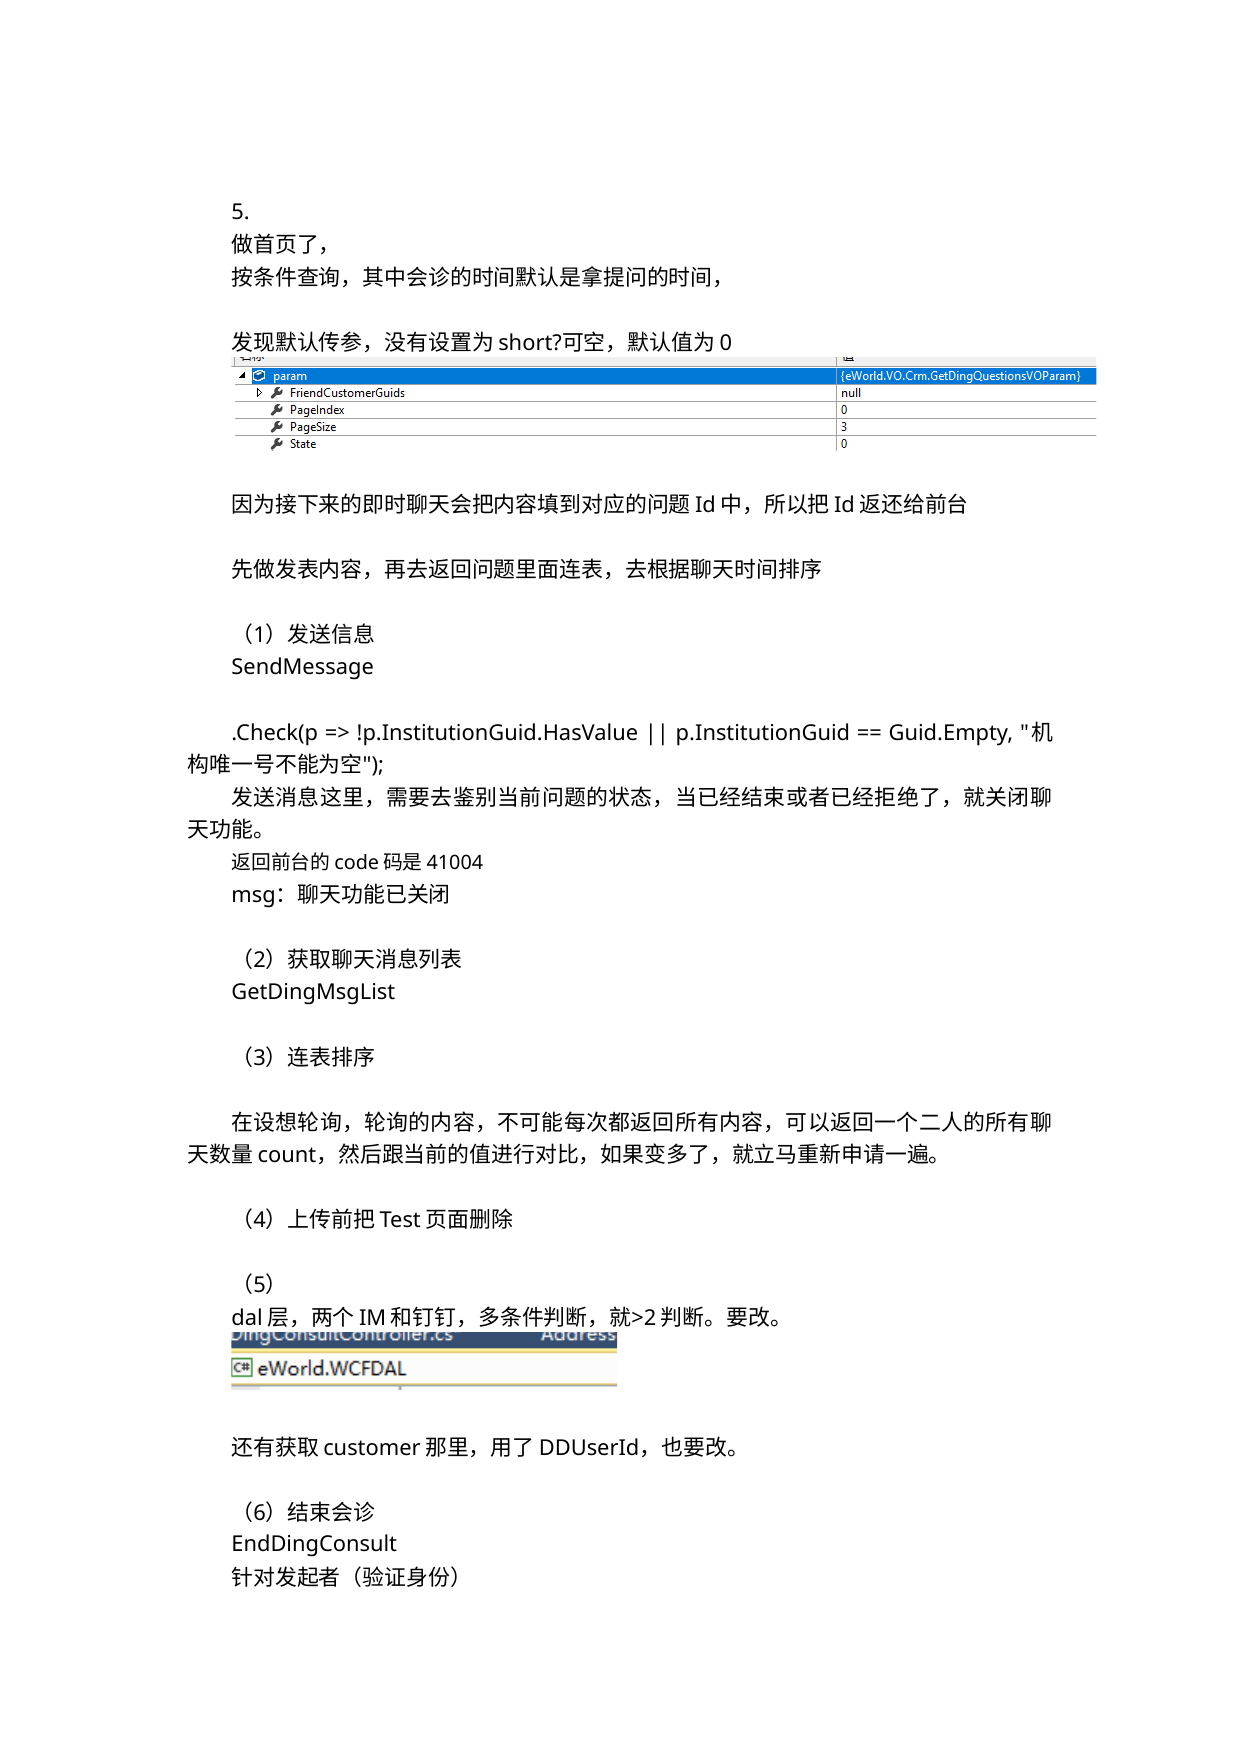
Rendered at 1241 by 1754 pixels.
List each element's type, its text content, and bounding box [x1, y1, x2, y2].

text （2）获取聊天消息列表 [187, 942, 1053, 974]
text 针对发起者（验证身份） [187, 1559, 1053, 1592]
picture [231, 1332, 618, 1390]
text （4）上传前把Test页面删除 [187, 1202, 1053, 1234]
picture [231, 357, 1097, 451]
text 还有获取customer那里，用了DDUserId，也要改。 [187, 1429, 1053, 1462]
text 5. [187, 194, 1053, 227]
text （3）连表排序 [187, 1039, 1053, 1072]
text 因为接下来的即时聊天会把内容填到对应的问题Id中，所以把Id返还给前台 [187, 487, 1053, 519]
text 先做发表内容，再去返回问题里面连表，去根据聊天时间排序 [187, 552, 1053, 584]
text 在设想轮询，轮询的内容，不可能每次都返回所有内容，可以返回一个二人的所有聊天数量count，然后跟当前的值进行对比，如果变多了，就立马重新申请一遍。 [187, 1104, 1053, 1169]
text SendMessage [187, 649, 1053, 682]
text 按条件查询，其中会诊的时间默认是拿提问的时间， [187, 259, 1053, 292]
text dal层，两个IM和钉钉，多条件判断，就>2判断。要改。 [187, 1299, 1053, 1332]
text 返回前台的code码是41004 [187, 844, 1053, 877]
text （6）结束会诊 [187, 1494, 1053, 1527]
text msg：聊天功能已关闭 [187, 877, 1053, 909]
text 发送消息这里，需要去鉴别当前问题的状态，当已经结束或者已经拒绝了，就关闭聊天功能。 [187, 779, 1053, 844]
text EndDingConsult [187, 1527, 1053, 1559]
text （1）发送信息 [187, 617, 1053, 649]
text GetDingMsgList [187, 974, 1053, 1007]
text （5） [187, 1267, 1053, 1299]
text .Check(p => !p.InstitutionGuid.HasValue || p.InstitutionGuid == Guid.Empty, "机构唯一号不能为空"); [187, 714, 1053, 779]
text 发现默认传参，没有设置为short?可空，默认值为0 [187, 324, 1053, 357]
text 做首页了， [187, 227, 1053, 259]
